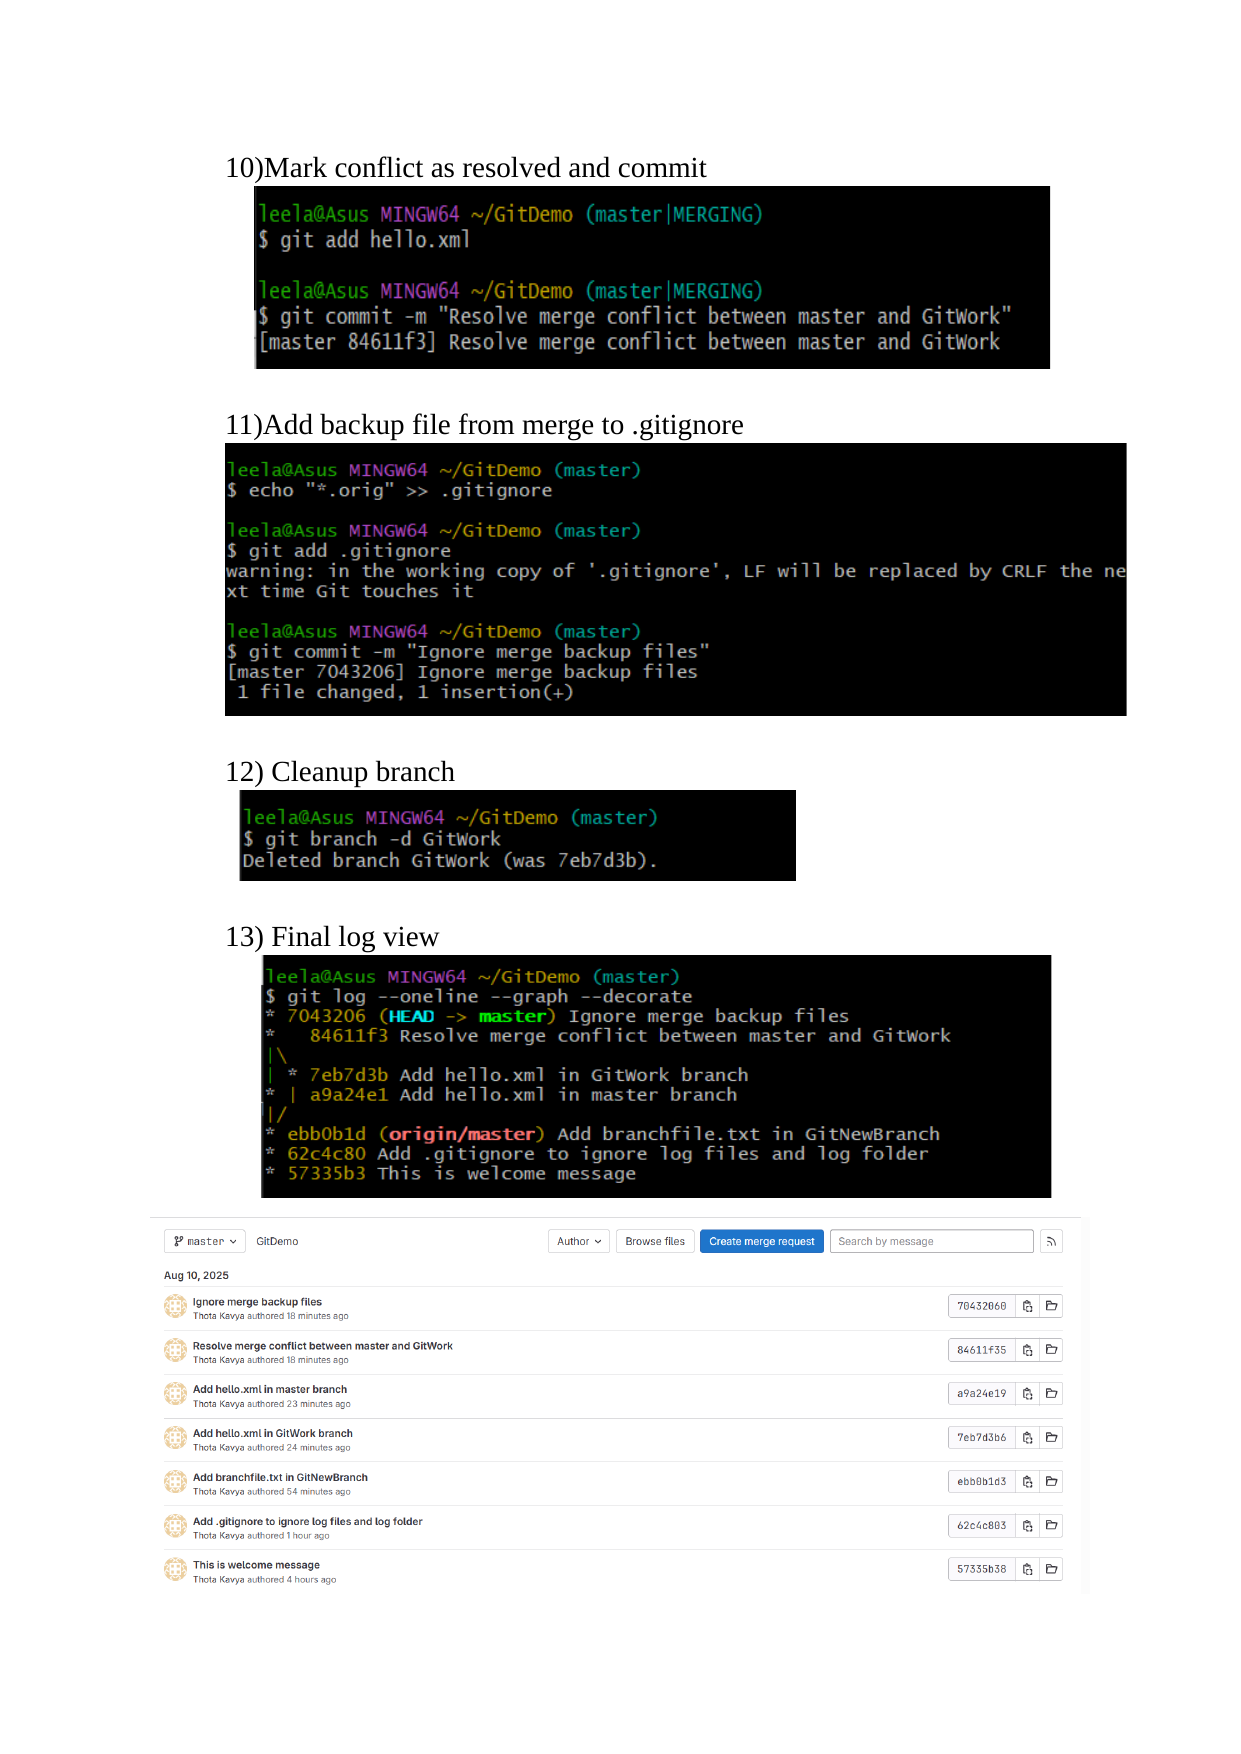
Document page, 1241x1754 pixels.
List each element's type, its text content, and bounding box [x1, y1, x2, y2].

picture [225, 443, 1128, 716]
list 11)Add backup file from merge to .gitignore [225, 407, 1090, 441]
list 12) Cleanup branch [225, 754, 1090, 788]
list 10)Mark conflict as resolved and commit [225, 150, 1090, 183]
picture [261, 955, 1052, 1198]
picture [150, 1217, 1091, 1594]
list 13) Final log view [225, 919, 1090, 953]
picture [254, 186, 1051, 369]
picture [239, 790, 796, 881]
